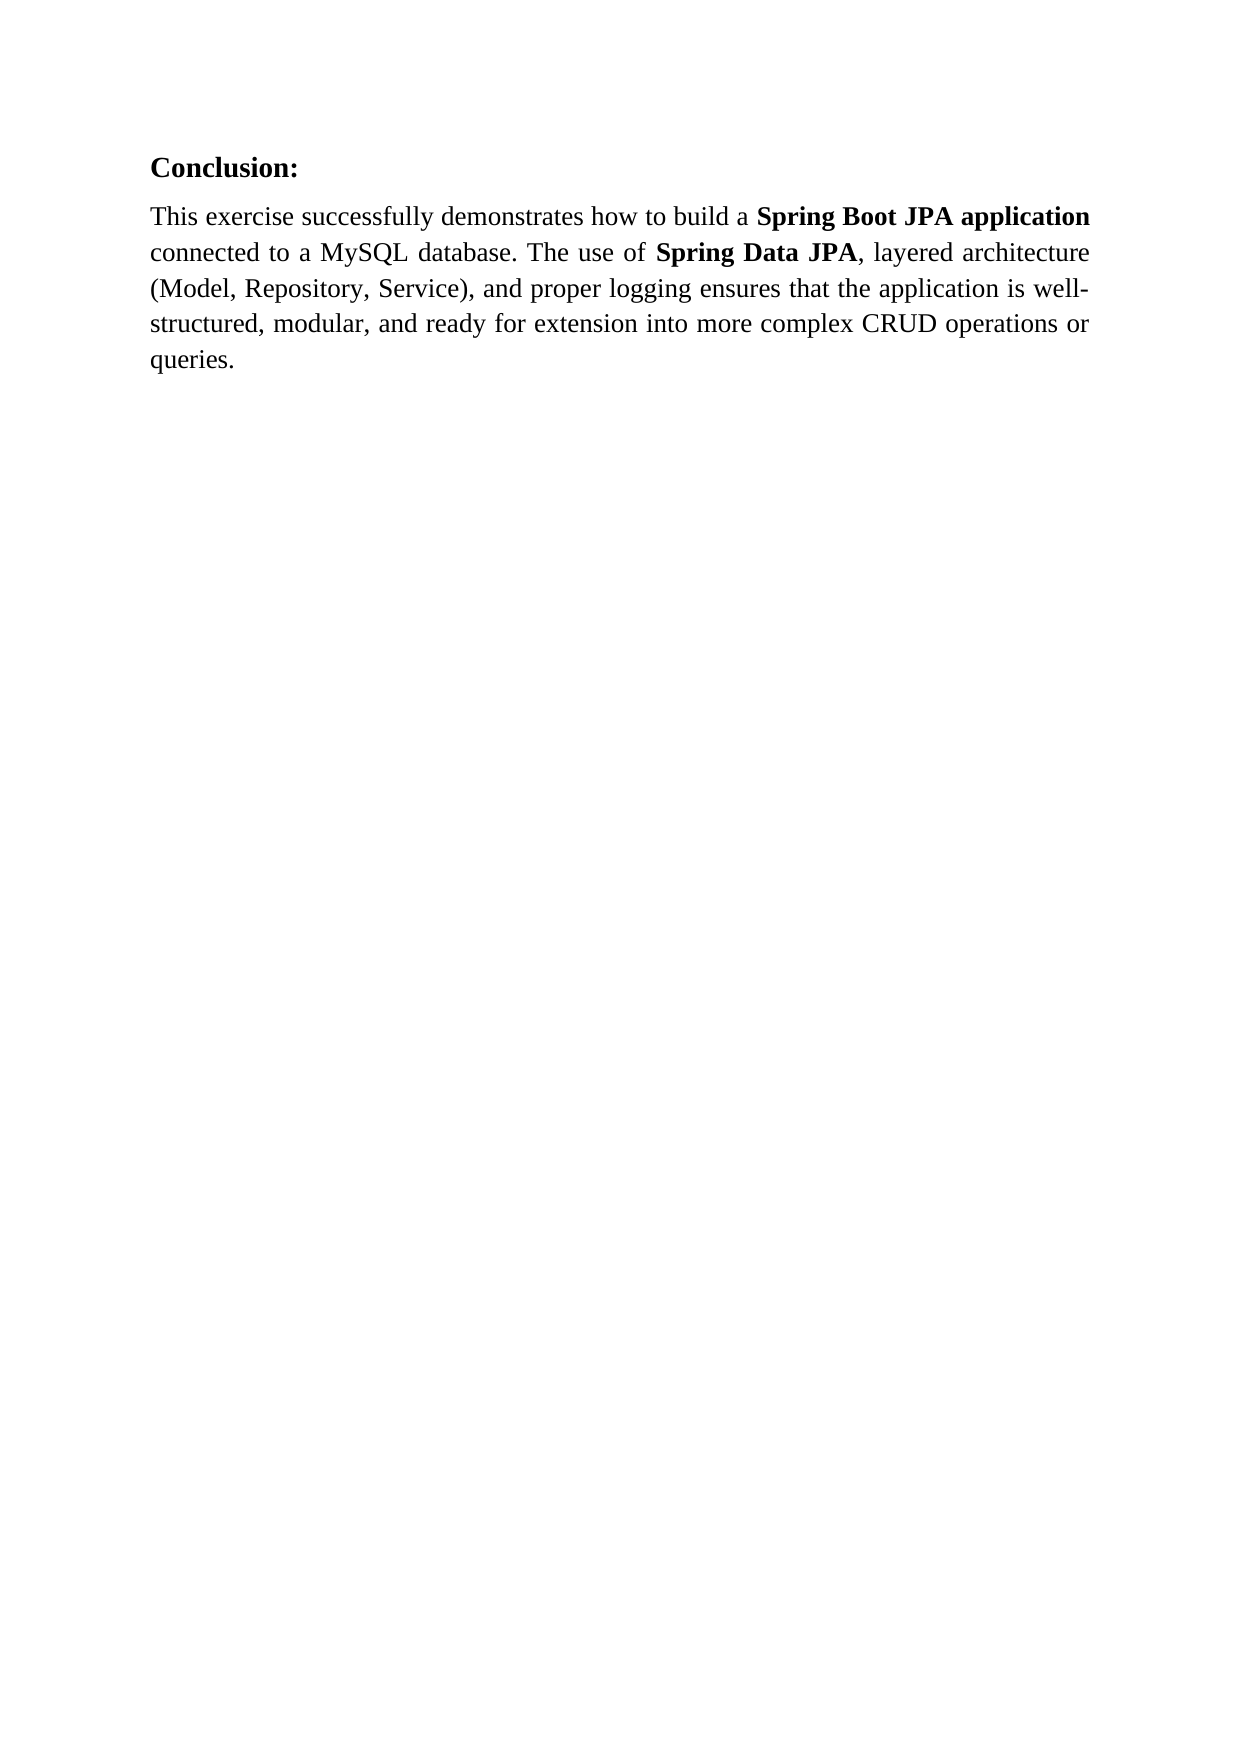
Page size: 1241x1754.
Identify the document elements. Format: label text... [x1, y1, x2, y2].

text This exercise successfully demonstrates how to build a Spring Boot JPA application connected to a MySQL database. The use of Spring Data JPA, layered architecture (Model, Repository, Service), and proper logging ensures that the application is well-structured, modular, and ready for extension into more complex CRUD operations or queries. [150, 200, 1090, 374]
text Conclusion: [150, 150, 1090, 183]
